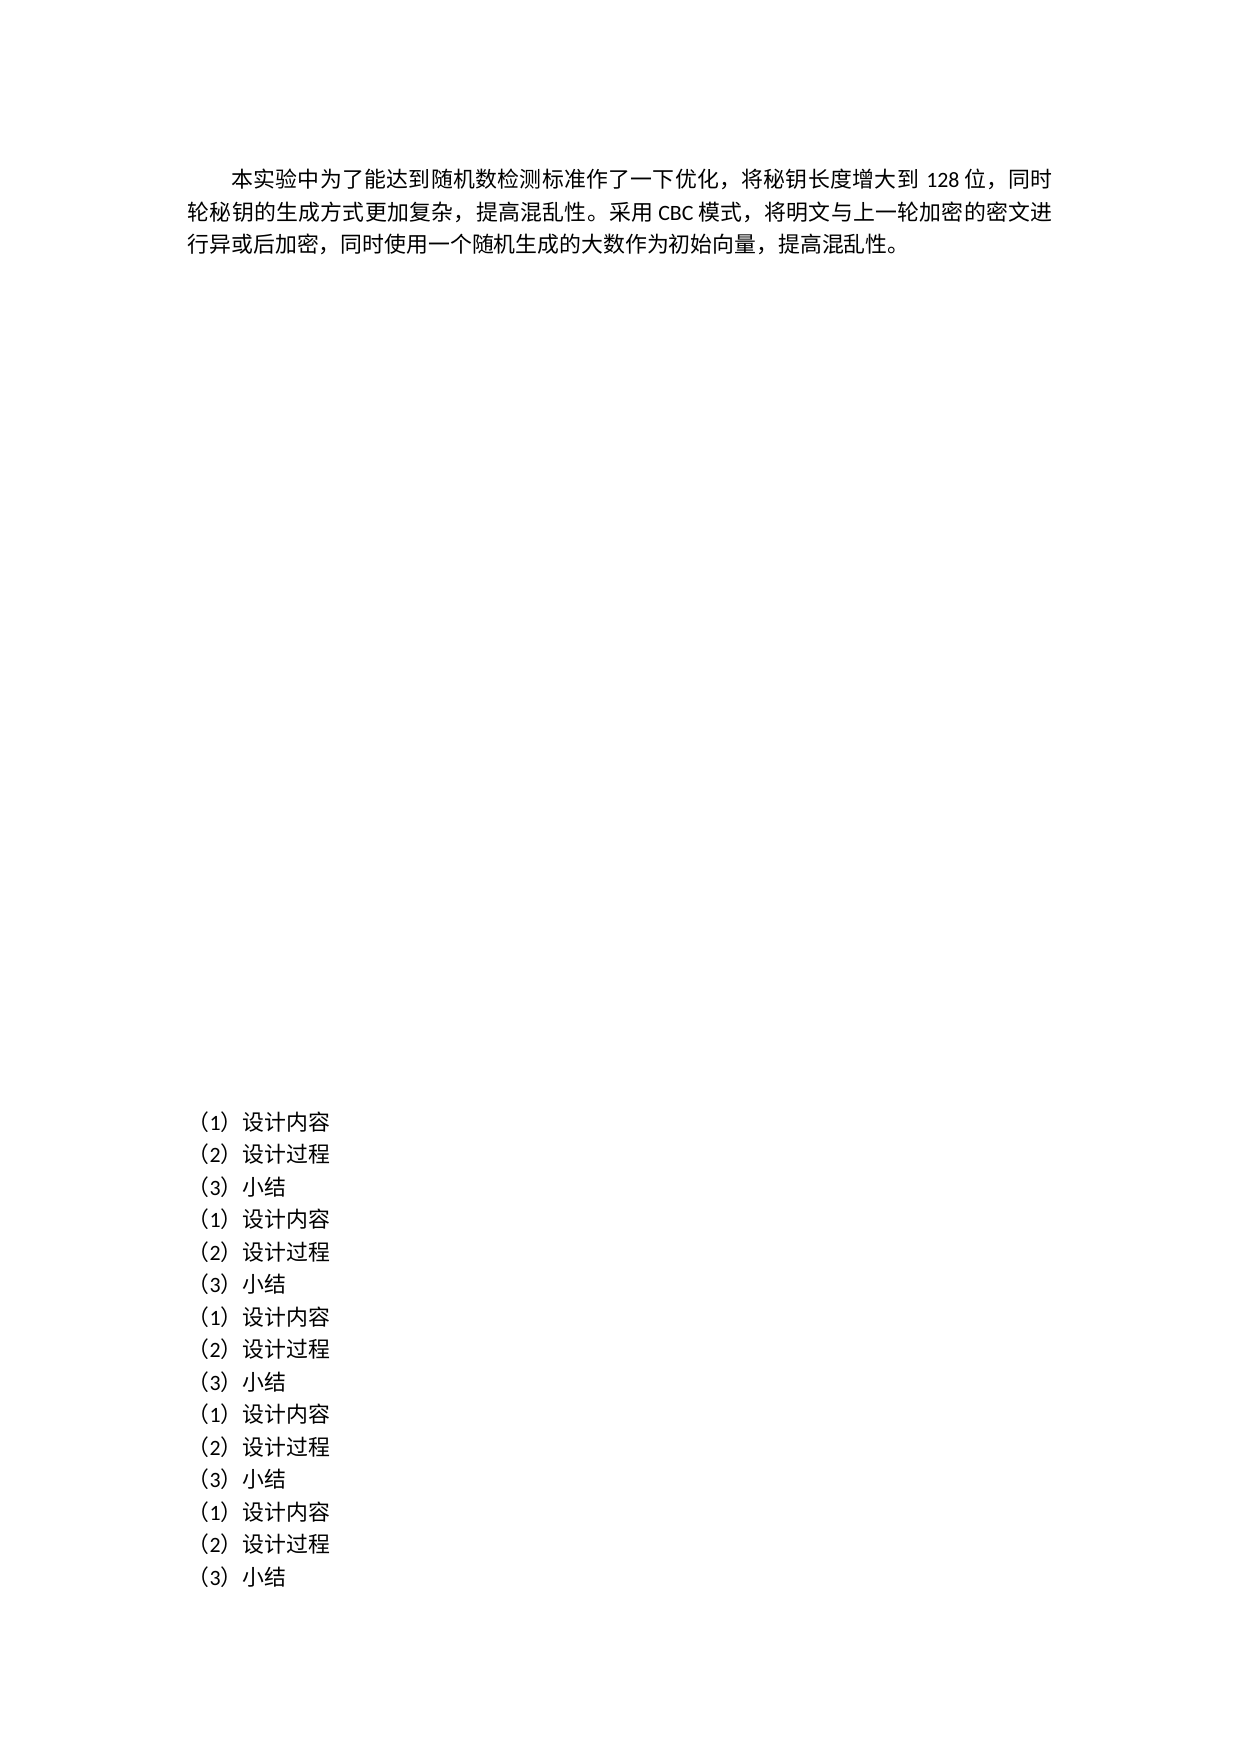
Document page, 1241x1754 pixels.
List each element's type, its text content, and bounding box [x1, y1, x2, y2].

text （3）小结 [187, 1364, 1053, 1397]
text （2）设计过程 [187, 1137, 1053, 1169]
text （2）设计过程 [187, 1332, 1053, 1364]
text （3）小结 [187, 1169, 1053, 1202]
text （1）设计内容 [187, 1202, 1053, 1234]
text （2）设计过程 [187, 1527, 1053, 1559]
text （1）设计内容 [187, 1299, 1053, 1332]
text （3）小结 [187, 1267, 1053, 1299]
text （1）设计内容 [187, 1104, 1053, 1137]
text （2）设计过程 [187, 1234, 1053, 1267]
text （3）小结 [187, 1559, 1053, 1592]
list 本实验中为了能达到随机数检测标准作了一下优化，将秘钥长度增大到128位，同时轮秘钥的生成方式更加复杂，提高混乱性。采用CBC模式，将明文与上一轮加密的密文进行异或后加密，同时使用一个随机生成的大数作为初始向量，提高混乱性。 [187, 162, 1053, 259]
text （3）小结 [187, 1462, 1053, 1494]
text （1）设计内容 [187, 1494, 1053, 1527]
text （1）设计内容 [187, 1397, 1053, 1429]
text （2）设计过程 [187, 1429, 1053, 1462]
